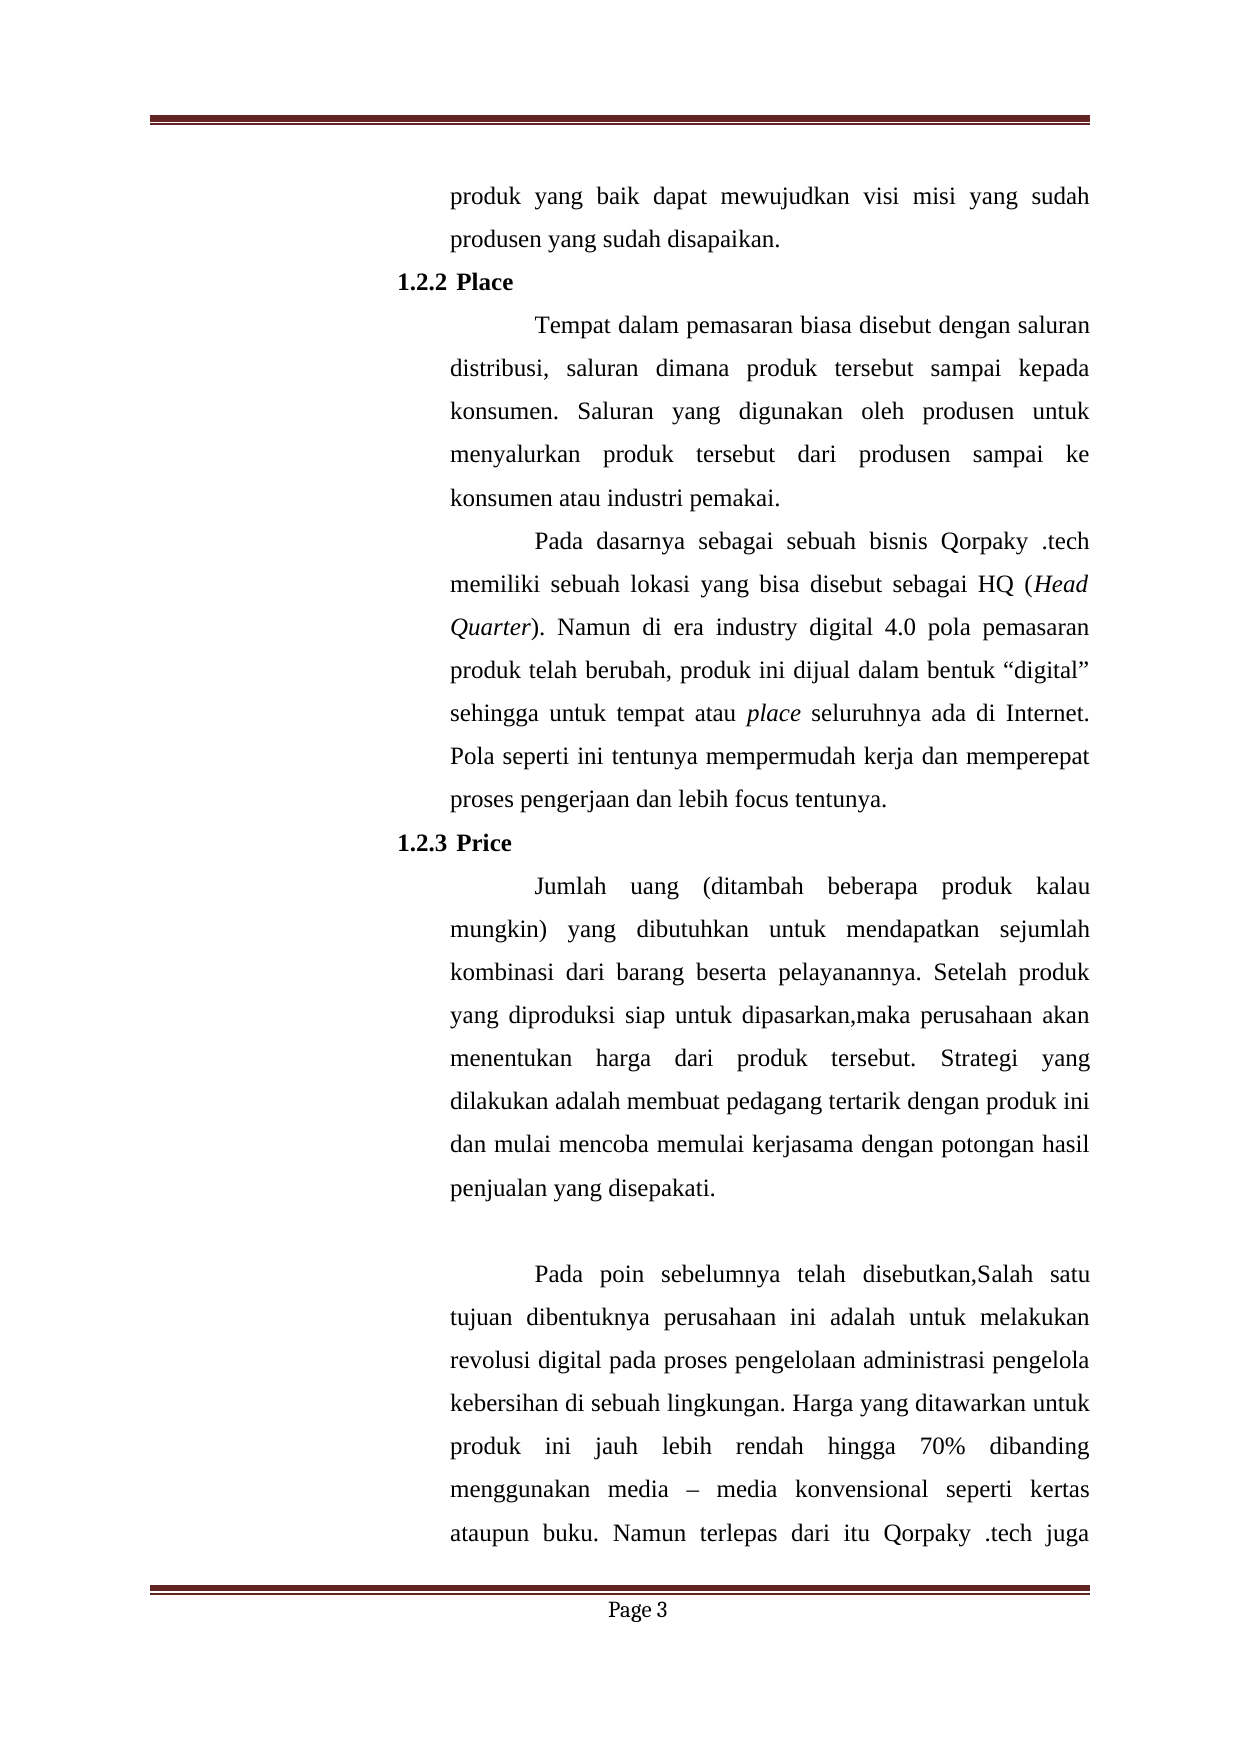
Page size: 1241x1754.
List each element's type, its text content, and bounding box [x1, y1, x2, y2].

text Pada dasarnya sebagai sebuah bisnis Qorpaky .tech memiliki sebuah lokasi yang bisa disebut sebagai HQ (Head Quarter). Namun di era industry digital 4.0 pola pemasaran produk telah berubah, produk ini dijual dalam bentuk “digital” sehingga untuk tempat atau place seluruhnya ada di Internet. Pola seperti ini tentunya mempermudah kerja dan memperepat proses pengerjaan dan lebih focus tentunya. [450, 526, 1090, 813]
text Jumlah uang (ditambah beberapa produk kalau mungkin) yang dibutuhkan untuk mendapatkan sejumlah kombinasi dari barang beserta pelayanannya. Setelah produk yang diproduksi siap untuk dipasarkan,maka perusahaan akan menentukan harga dari produk tersebut. Strategi yang dilakukan adalah membuat pedagang tertarik dengan produk ini dan mulai mencoba memulai kerjasama dengan potongan hasil penjualan yang disepakati. [450, 871, 1090, 1201]
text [450, 1259, 1090, 1546]
list Price [397, 828, 1090, 856]
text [450, 181, 1090, 253]
list Place [397, 267, 1090, 296]
text Tempat dalam pemasaran biasa disebut dengan saluran distribusi, saluran dimana produk tersebut sampai kepada konsumen. Saluran yang digunakan oleh produsen untuk menyalurkan produk tersebut dari produsen sampai ke konsumen atau industri pemakai. [450, 310, 1090, 511]
